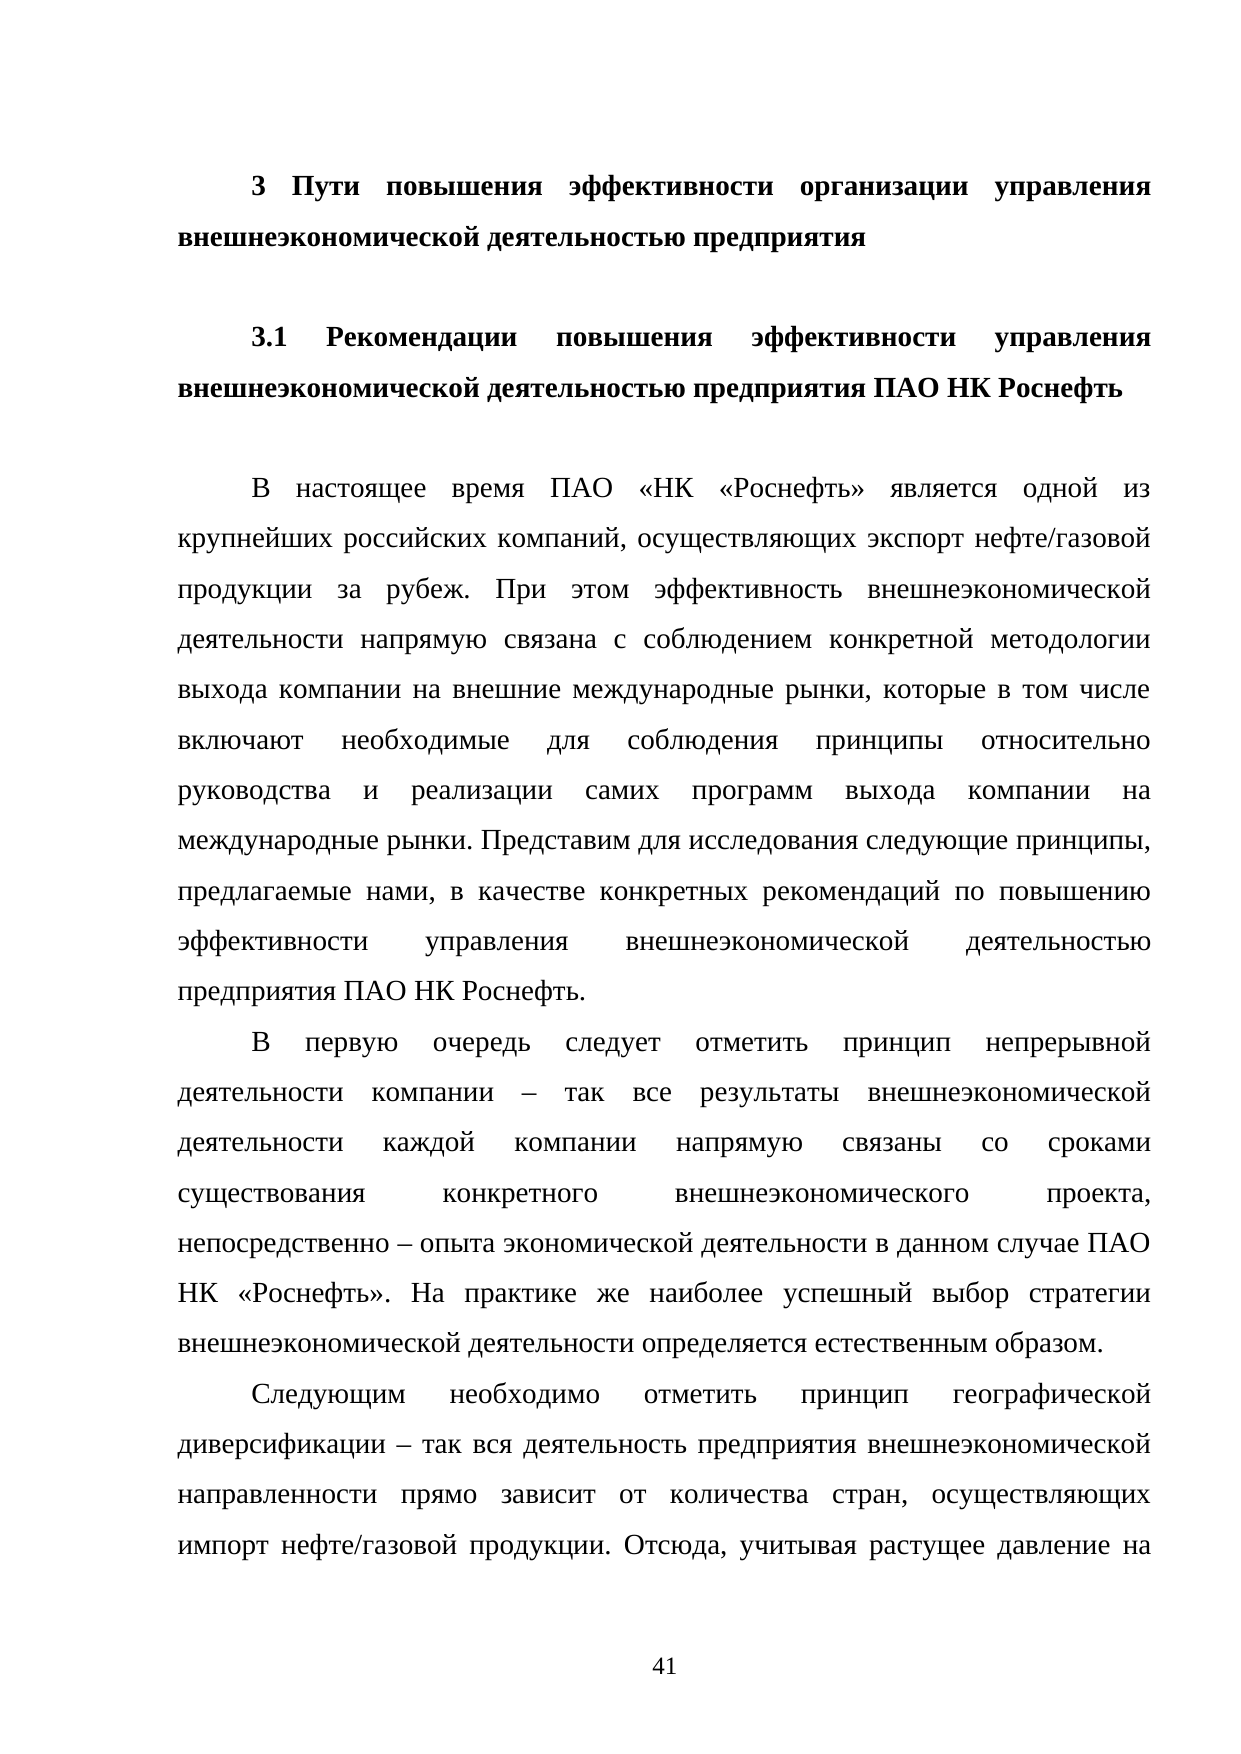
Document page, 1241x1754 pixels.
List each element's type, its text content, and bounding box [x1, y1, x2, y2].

list 3 Пути повышения эффективности организации управления внешнеэкономической деятельностью предприятия [177, 168, 1152, 252]
text 3.1 Рекомендации повышения эффективности управления внешнеэкономической деятельностью предприятия ПАО НК Роснефть [177, 319, 1152, 403]
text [177, 1376, 1152, 1560]
list В первую очередь следует отметить принцип непрерывной деятельности компании – так все результаты внешнеэкономической деятельности каждой компании напрямую связаны со сроками существования конкретного внешнеэкономического проекта, непосредственно – опыта экономической деятельности в данном случае ПАО НК «Роснефть». На практике же наиболее успешный выбор стратегии внешнеэкономической деятельности определяется естественным образом. [177, 1024, 1152, 1359]
text В настоящее время ПАО «НК «Роснефть» является одной из крупнейших российских компаний, осуществляющих экспорт нефте/газовой продукции за рубеж. При этом эффективность внешнеэкономической деятельности напрямую связана с соблюдением конкретной методологии выхода компании на внешние международные рынки, которые в том числе включают необходимые для соблюдения принципы относительно руководства и реализации самих программ выхода компании на международные рынки. Представим для исследования следующие принципы, предлагаемые нами, в качестве конкретных рекомендаций по повышению эффективности управления внешнеэкономической деятельностью предприятия ПАО НК Роснефть. [177, 470, 1152, 1007]
